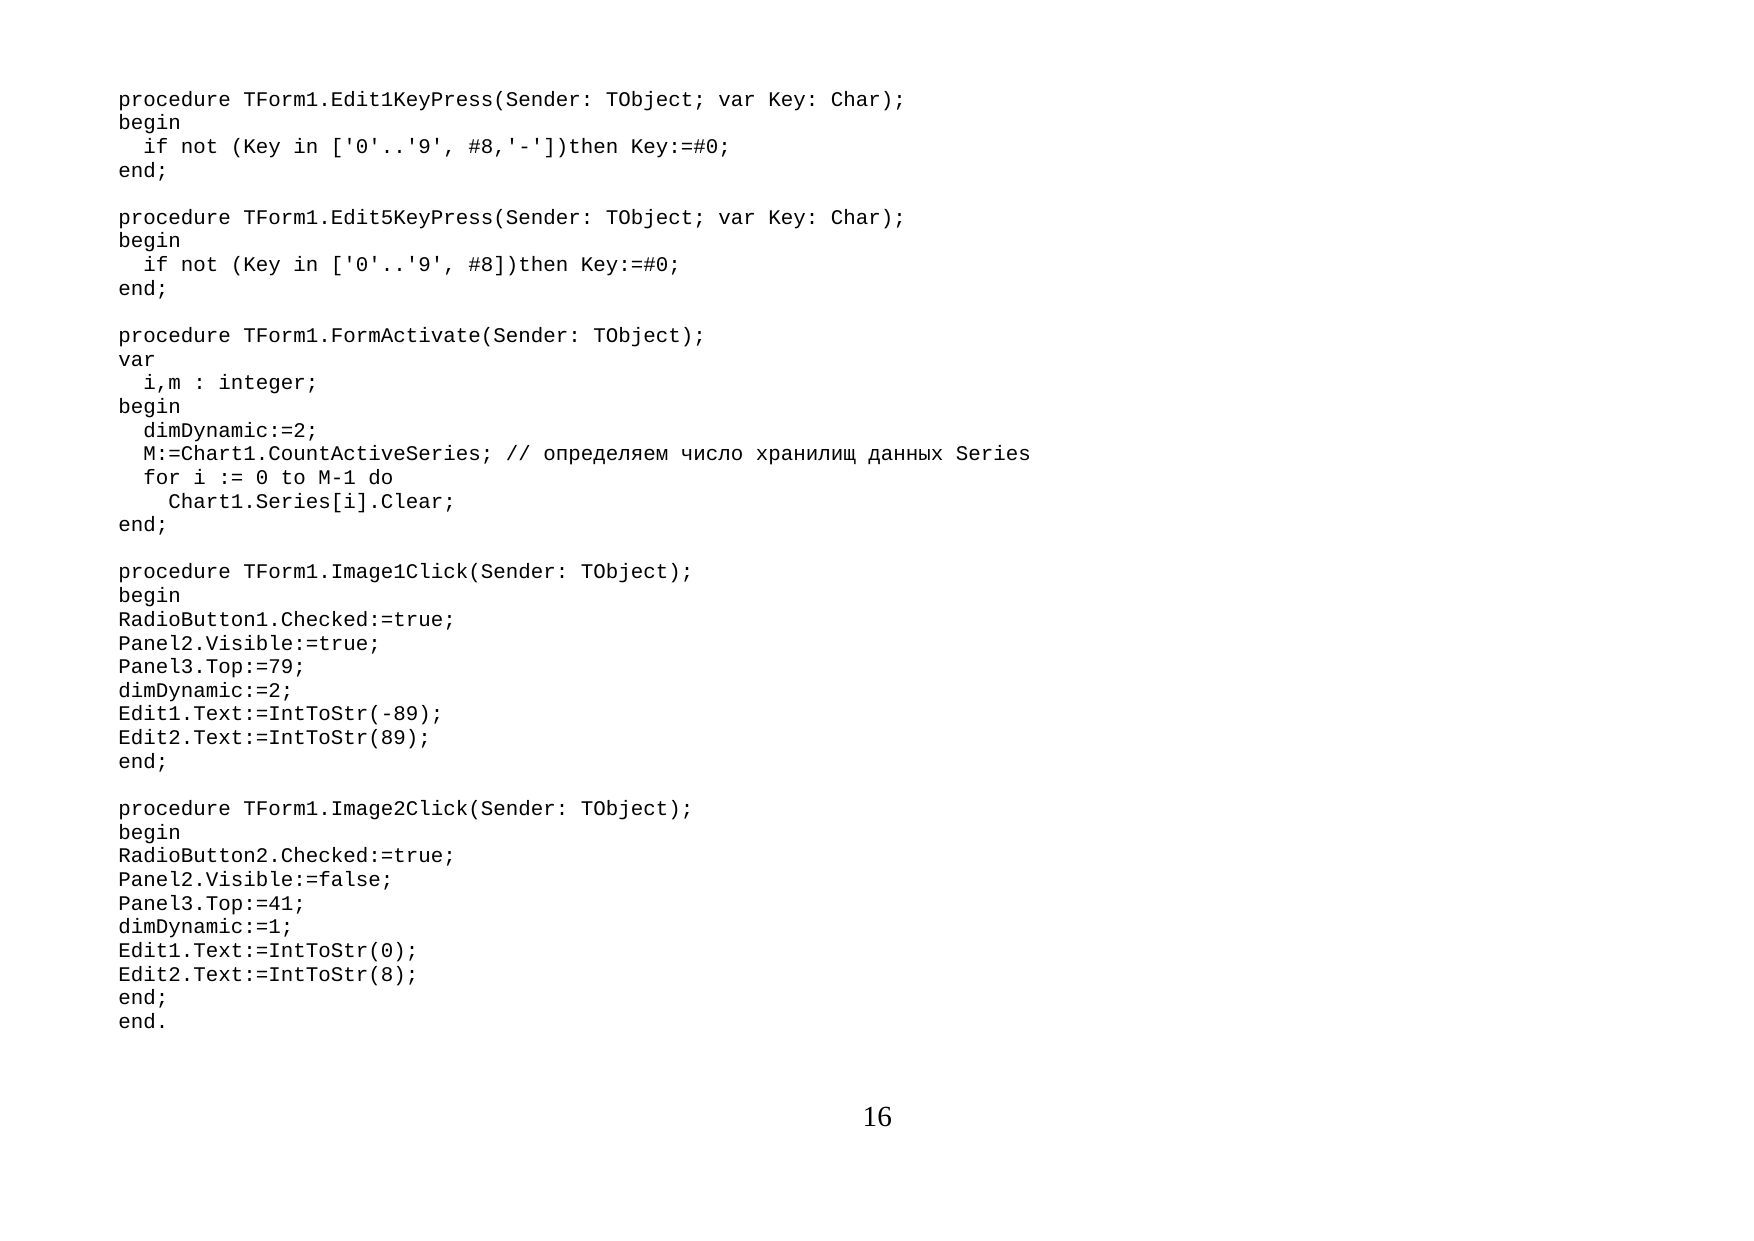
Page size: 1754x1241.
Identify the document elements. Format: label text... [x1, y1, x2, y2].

text Edit1.Text:=IntToStr(0); [118, 940, 1636, 963]
text Panel2.Visible:=true; [118, 632, 1636, 656]
text end; [118, 278, 1636, 301]
text RadioButton1.Checked:=true; [118, 609, 1636, 632]
text RadioButton2.Checked:=true; [118, 845, 1636, 869]
text begin [118, 112, 1636, 136]
text end; [118, 751, 1636, 774]
text procedure TForm1.Edit5KeyPress(Sender: TObject; var Key: Char); [118, 207, 1636, 231]
text procedure TForm1.Image2Click(Sender: TObject); [118, 798, 1636, 822]
text end; [118, 159, 1636, 183]
text Edit1.Text:=IntToStr(-89); [118, 703, 1636, 727]
text dimDynamic:=1; [118, 916, 1636, 940]
text begin [118, 822, 1636, 845]
text procedure TForm1.Edit1KeyPress(Sender: TObject; var Key: Char); [118, 89, 1636, 112]
text Panel3.Top:=41; [118, 893, 1636, 916]
text if not (Key in ['0'..'9', #8,'-'])then Key:=#0; [118, 136, 1636, 159]
text begin [118, 585, 1636, 609]
text procedure TForm1.FormActivate(Sender: TObject); [118, 325, 1636, 349]
text Chart1.Series[i].Clear; [118, 491, 1636, 514]
text begin [118, 231, 1636, 254]
text dimDynamic:=2; [118, 680, 1636, 703]
text end; [118, 514, 1636, 538]
text if not (Key in ['0'..'9', #8])then Key:=#0; [118, 254, 1636, 278]
text begin [118, 396, 1636, 420]
text Edit2.Text:=IntToStr(89); [118, 727, 1636, 751]
text Edit2.Text:=IntToStr(8); [118, 963, 1636, 987]
text i,m : integer; [118, 372, 1636, 396]
text for i := 0 to M-1 do [118, 467, 1636, 491]
text Panel2.Visible:=false; [118, 869, 1636, 893]
text dimDynamic:=2; [118, 420, 1636, 443]
text end; [118, 987, 1636, 1011]
text var [118, 349, 1636, 372]
text end. [118, 1011, 1636, 1034]
text procedure TForm1.Image1Click(Sender: TObject); [118, 562, 1636, 585]
text M:=Chart1.CountActiveSeries; // определяем число хранилищ данных Series [118, 443, 1636, 467]
text Panel3.Top:=79; [118, 656, 1636, 680]
